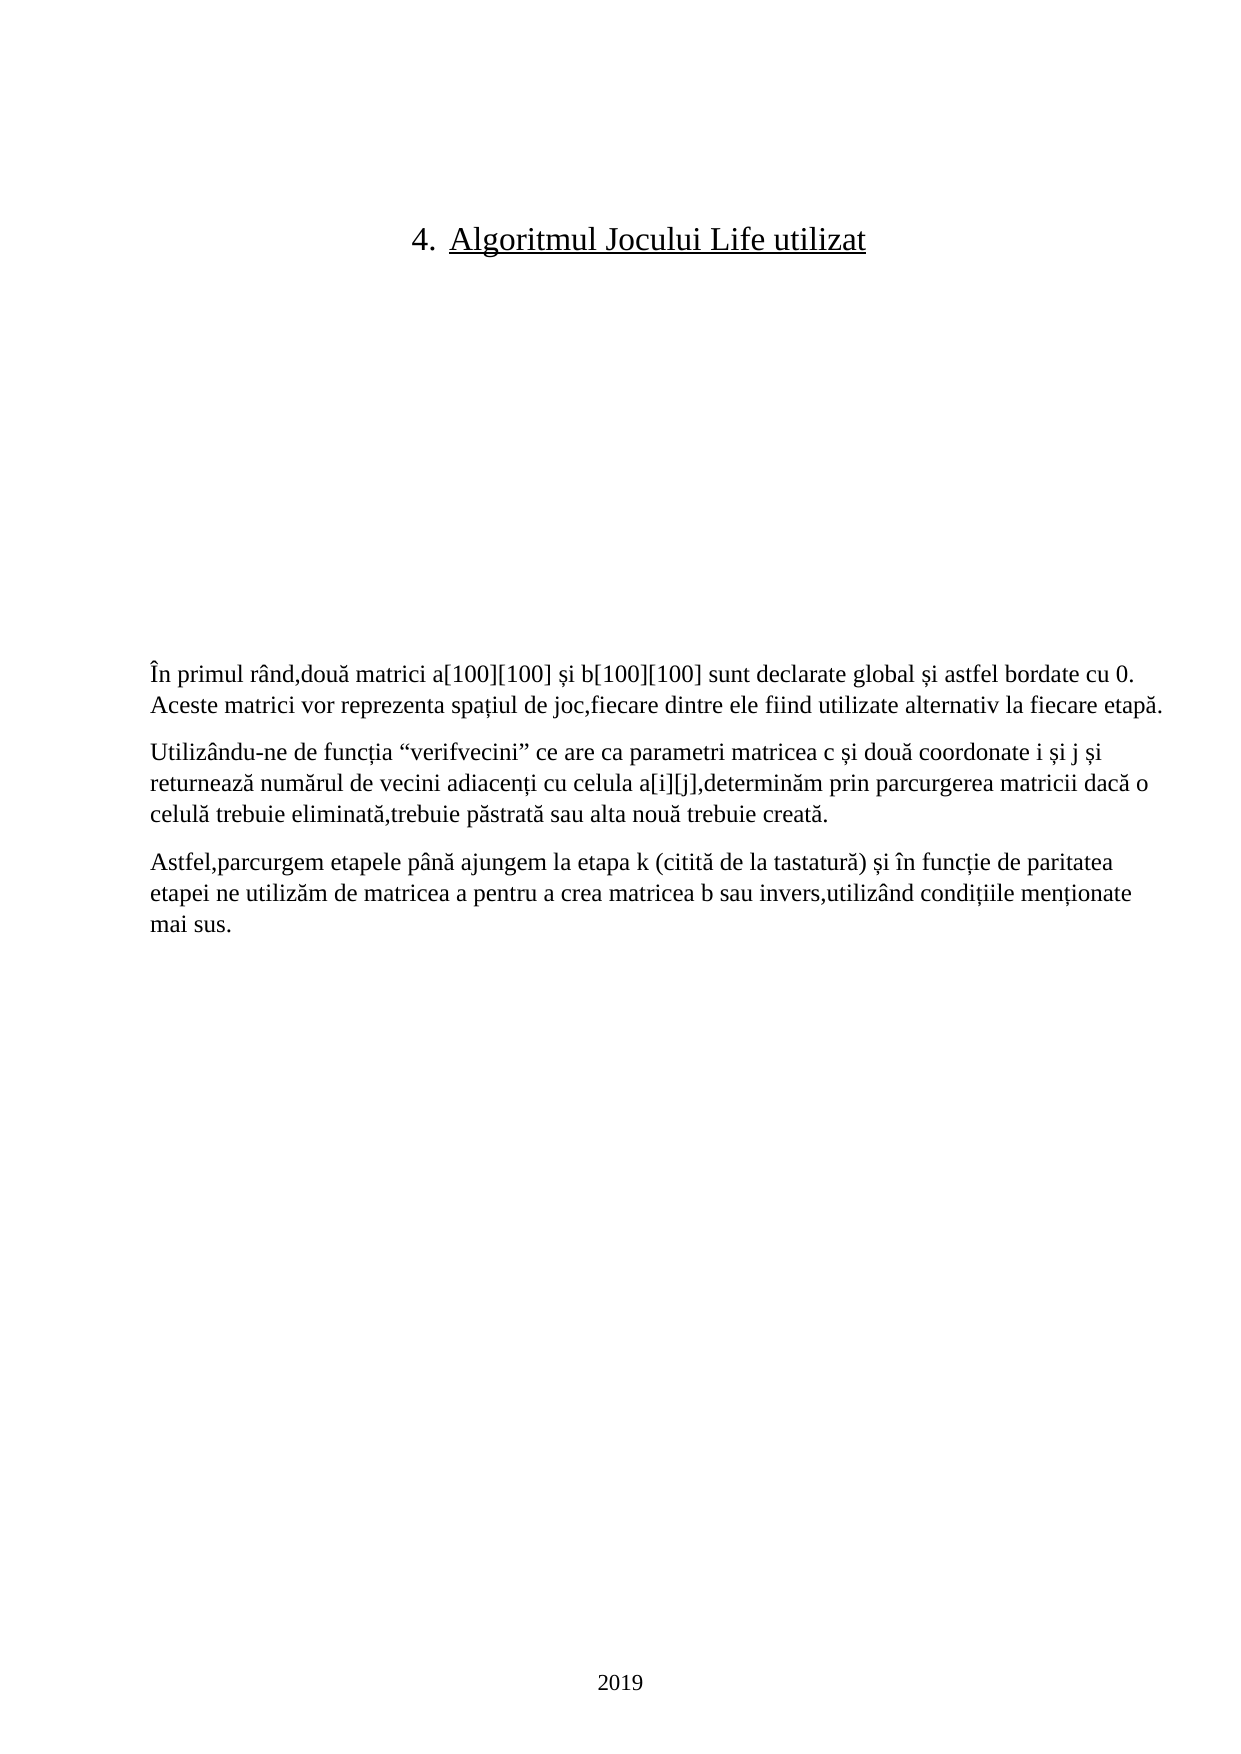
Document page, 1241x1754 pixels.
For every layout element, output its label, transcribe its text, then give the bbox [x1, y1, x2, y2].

list Algoritmul Jocului Life utilizat [112, 219, 1165, 257]
text În primul rând,două matrici a[100][100] și b[100][100] sunt declarate global și astfel bordate cu 0. Aceste matrici vor reprezenta spațiul de joc,fiecare dintre ele fiind utilizate alternativ la fiecare etapă. [150, 659, 1165, 718]
text Astfel,parcurgem etapele până ajungem la etapa k (citită de la tastatură) și în funcție de paritatea etapei ne utilizăm de matricea a pentru a crea matricea b sau invers,utilizând condițiile menționate mai sus. [150, 847, 1165, 938]
text Utilizându-ne de funcția “verifvecini” ce are ca parametri matricea c și două coordonate i și j și returnează numărul de vecini adiacenți cu celula a[i][j],determinăm prin parcurgerea matricii dacă o celulă trebuie eliminată,trebuie păstrată sau alta nouă trebuie creată. [150, 737, 1165, 828]
